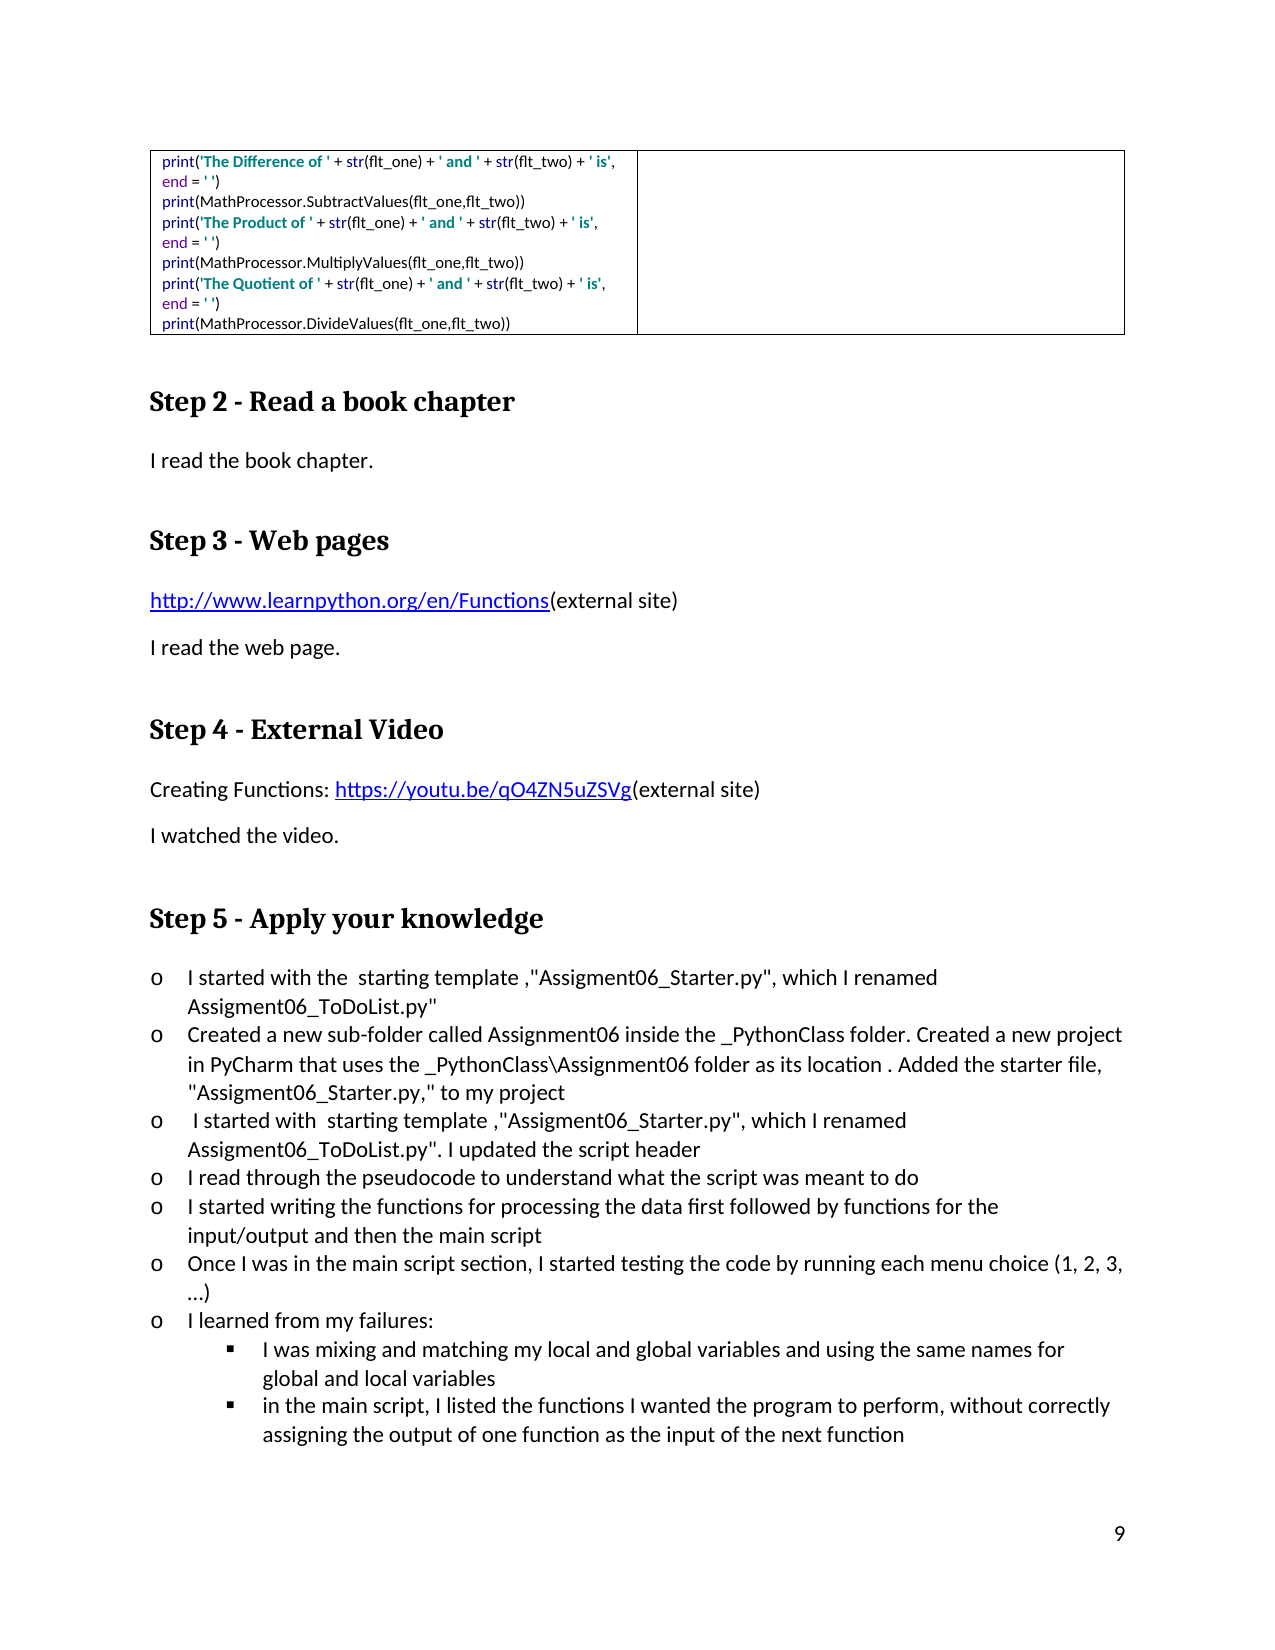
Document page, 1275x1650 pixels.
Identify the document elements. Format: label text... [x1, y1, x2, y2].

subtitle Step 4 - External Video [150, 713, 1125, 747]
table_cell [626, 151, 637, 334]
list I was mixing and matching my local and global variables and using the same names for global and local variables [225, 1336, 1125, 1392]
list Created a new sub-folder called Assignment06 inside the _PythonClass folder. Created a new project in PyCharm that uses the _PythonClass\Assignment06 folder as its location . Added the starter file, "Assigment06_Starter.py," to my project [150, 1021, 1125, 1106]
text I read the web page. [150, 633, 1125, 661]
subtitle Step 2 - Read a book chapter [150, 385, 1125, 418]
text I read the book chapter. [150, 446, 1125, 474]
text Creating Functions: https://youtu.be/qO4ZN5uZSVg(external site) [150, 775, 1125, 803]
list I learned from my failures: [150, 1306, 1125, 1336]
list I started with starting template ,"Assigment06_Starter.py", which I renamed Assigment06_ToDoList.py". I updated the script header [150, 1106, 1125, 1163]
subtitle Step 5 - Apply your knowledge [150, 902, 1125, 935]
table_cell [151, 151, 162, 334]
text http://www.learnpython.org/en/Functions(external site) [150, 586, 1125, 614]
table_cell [638, 151, 1124, 334]
list I started with the starting template ,"Assigment06_Starter.py", which I renamed Assigment06_ToDoList.py" [150, 963, 1125, 1021]
list I read through the pseudocode to understand what the script was meant to do [150, 1163, 1125, 1192]
list I started writing the functions for processing the data first followed by functions for the input/output and then the main script [150, 1192, 1125, 1249]
subtitle Step 3 - Web pages [150, 524, 1125, 558]
text I watched the video. [150, 822, 1125, 849]
list Once I was in the main script section, I started testing the code by running each menu choice (1, 2, 3, …) [150, 1249, 1125, 1306]
list in the main script, I listed the functions I wanted the program to perform, without correctly assigning the output of one function as the input of the next function [225, 1392, 1125, 1448]
